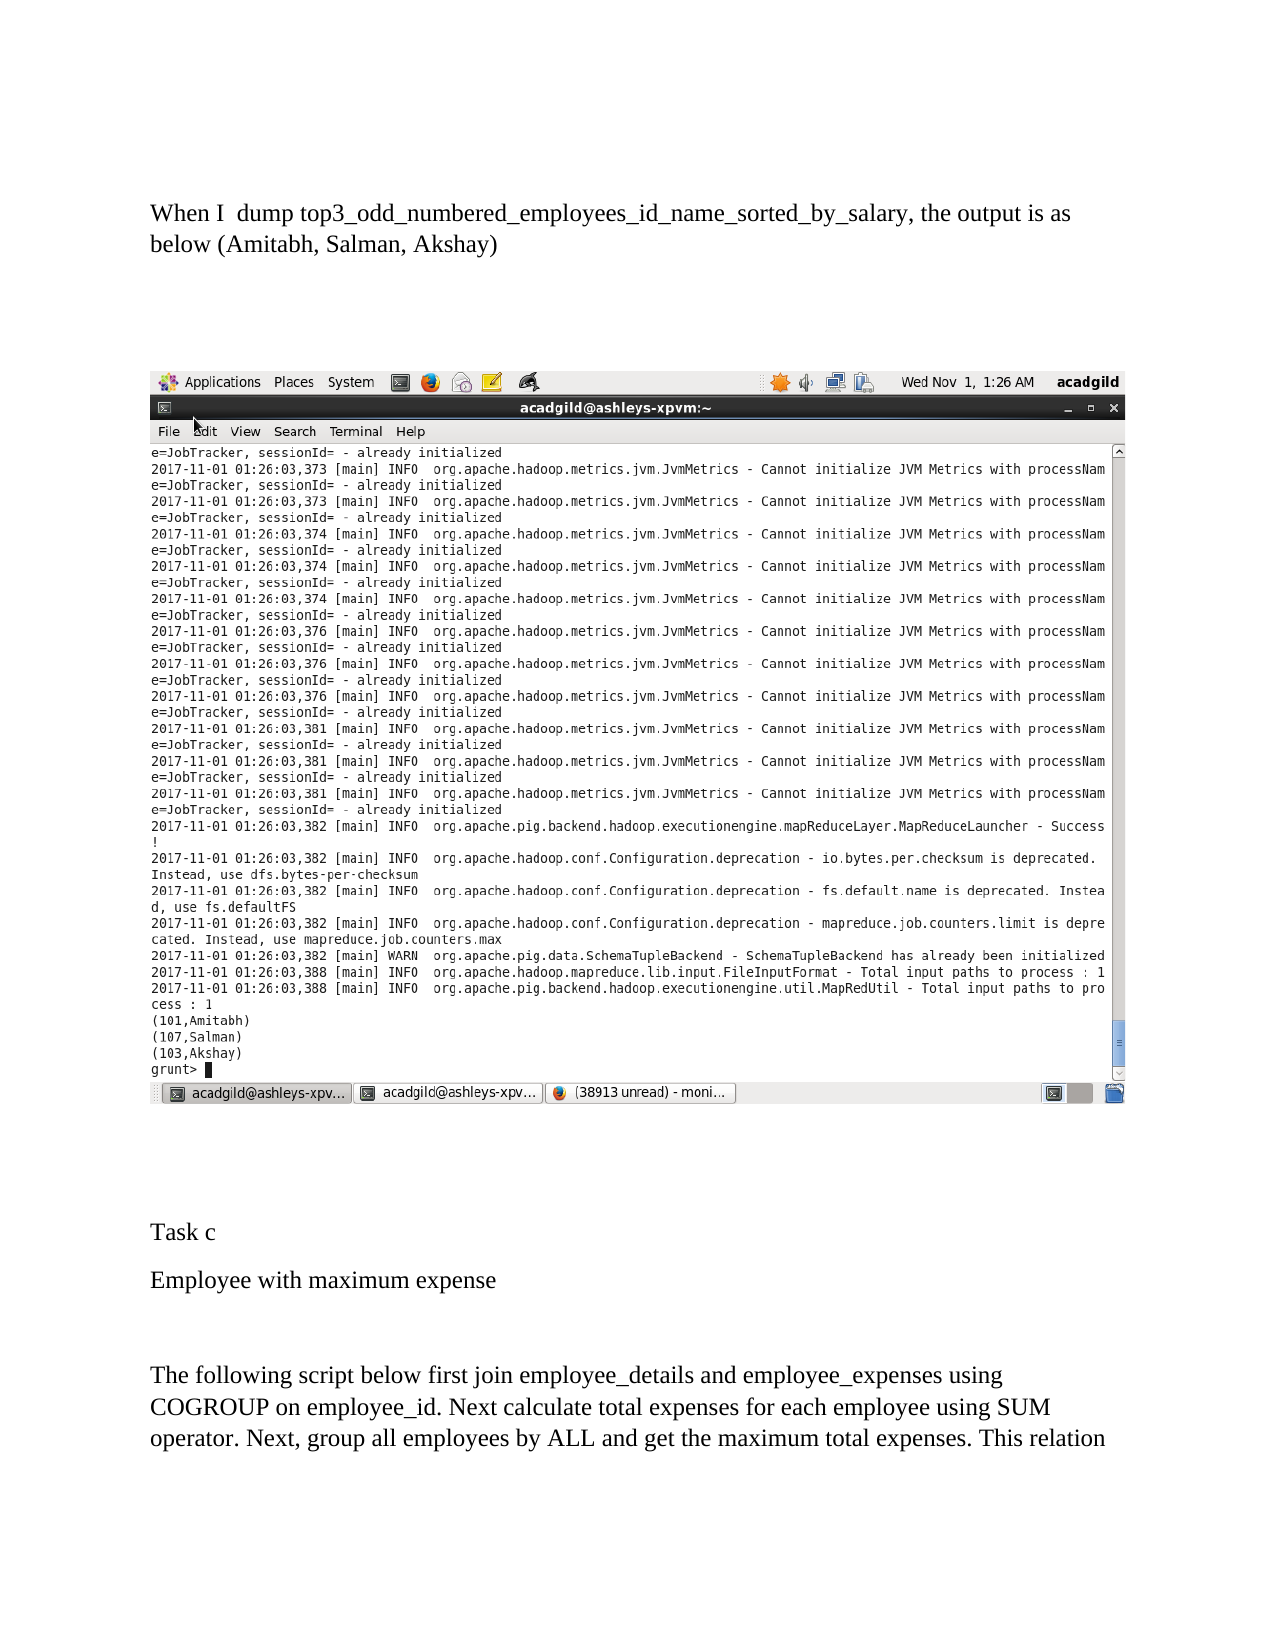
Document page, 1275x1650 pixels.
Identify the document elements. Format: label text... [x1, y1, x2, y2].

text When I dump top3_odd_numbered_employees_id_name_sorted_by_salary, the output is as below (Amitabh, Salman, Akshay) [150, 198, 1125, 257]
text Task c [150, 1217, 1125, 1246]
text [150, 1361, 1125, 1451]
text Employee with maximum expense [150, 1265, 1125, 1294]
picture [150, 371, 1125, 1104]
